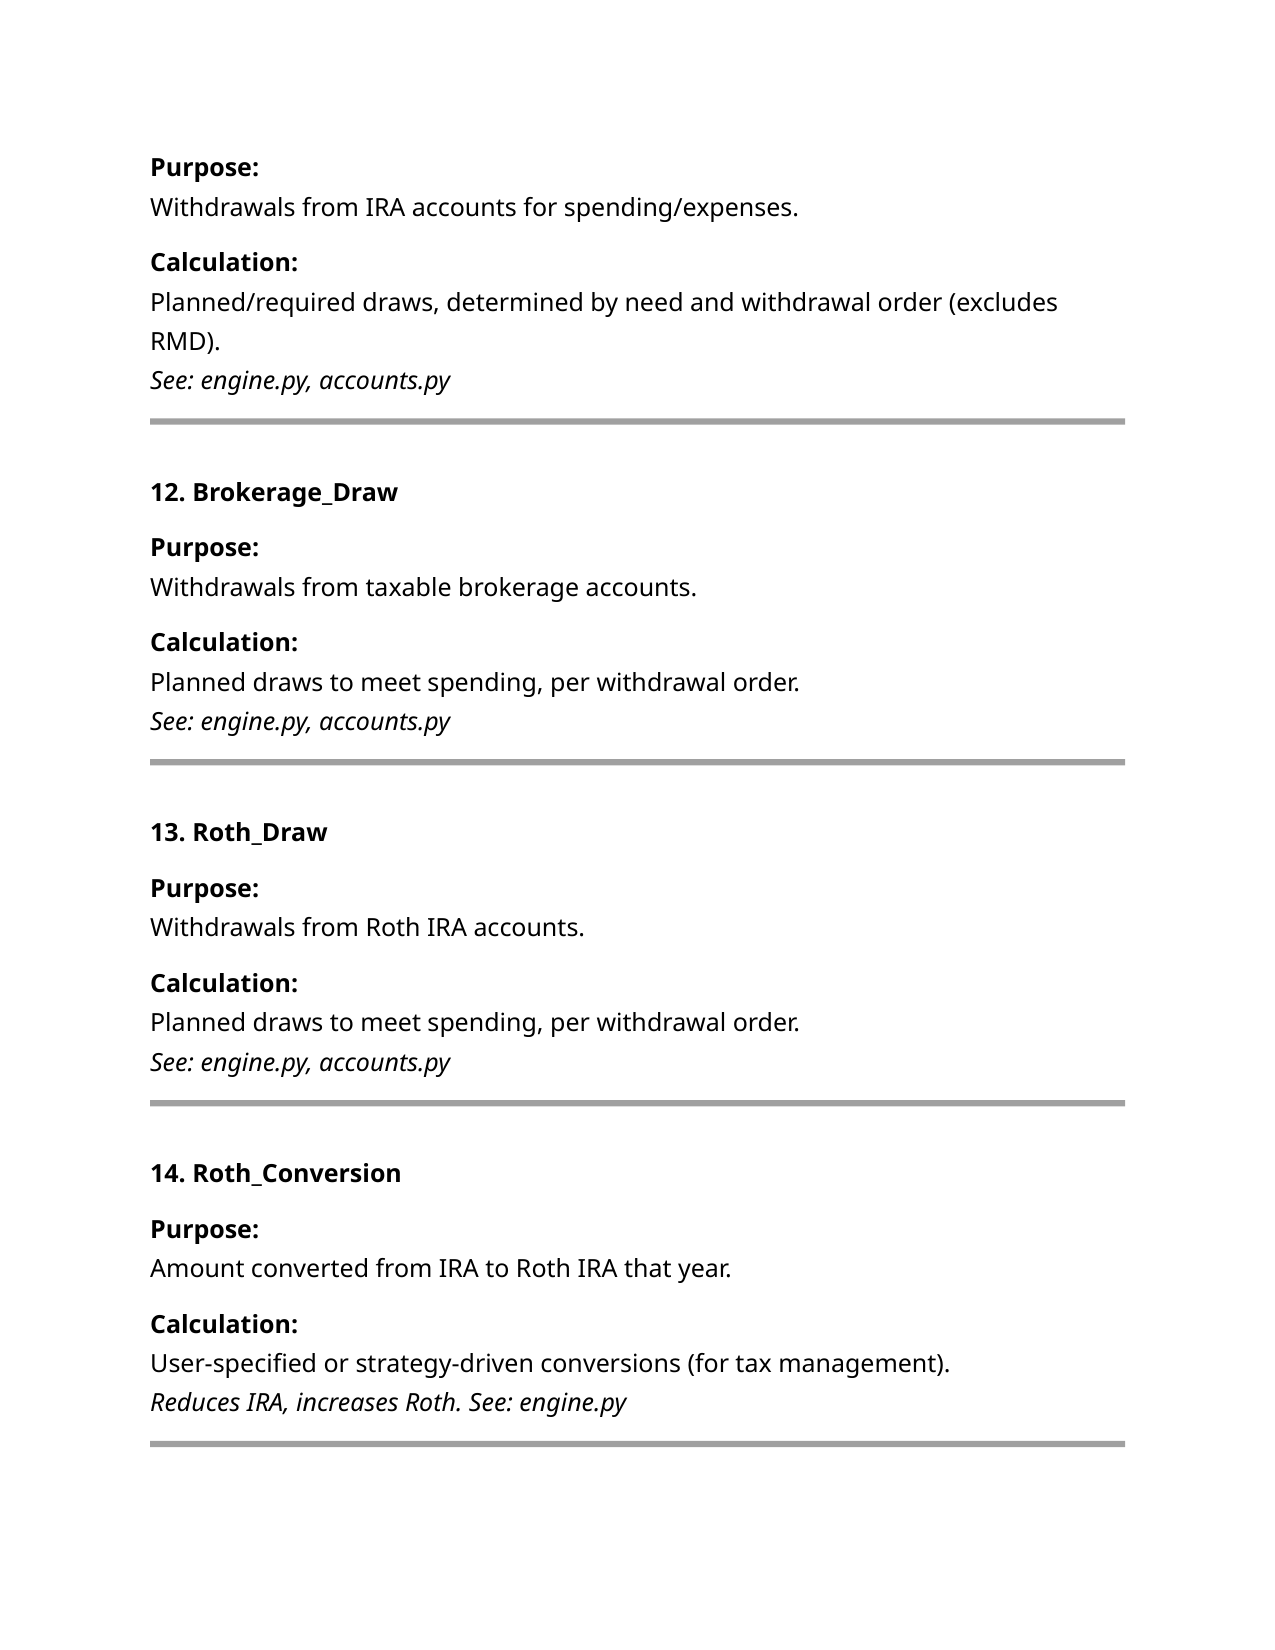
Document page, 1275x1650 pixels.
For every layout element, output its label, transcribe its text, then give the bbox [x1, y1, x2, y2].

text 12. Brokerage_Draw [150, 474, 1125, 508]
text Calculation: Planned/required draws, determined by need and withdrawal order (excludes RMD). See: engine.py, accounts.py [150, 245, 1125, 397]
text Calculation: Planned draws to meet spending, per withdrawal order. See: engine.py, accounts.py [150, 625, 1125, 737]
text Calculation: Planned draws to meet spending, per withdrawal order. See: engine.py, accounts.py [150, 966, 1125, 1078]
text Calculation: User-specified or strategy-driven conversions (for tax management). Reduces IRA, increases Roth. See: engine.py [150, 1307, 1125, 1419]
text Purpose: Amount converted from IRA to Roth IRA that year. [150, 1212, 1125, 1285]
text 14. Roth_Conversion [150, 1156, 1125, 1190]
text 13. Roth_Draw [150, 815, 1125, 849]
text Purpose: Withdrawals from taxable brokerage accounts. [150, 530, 1125, 603]
text Purpose: Withdrawals from IRA accounts for spending/expenses. [150, 150, 1125, 223]
text Purpose: Withdrawals from Roth IRA accounts. [150, 871, 1125, 944]
